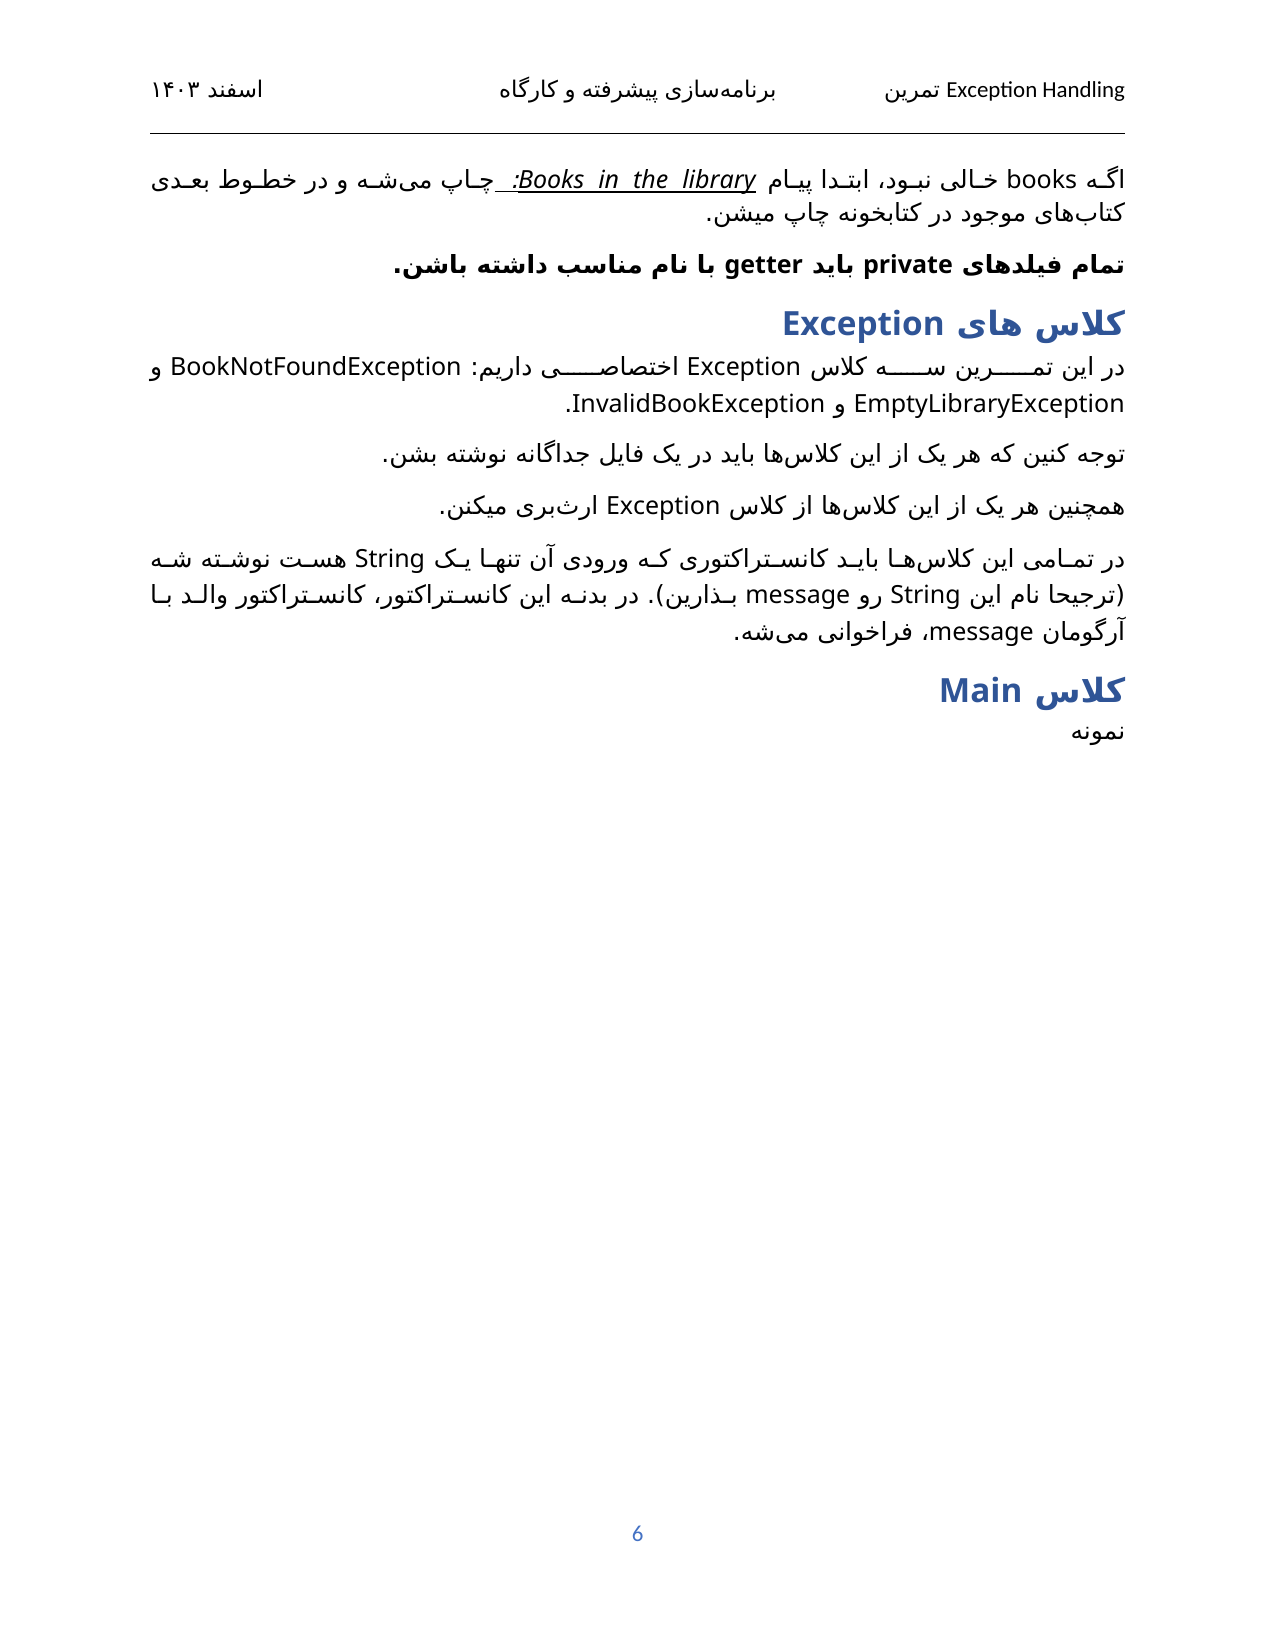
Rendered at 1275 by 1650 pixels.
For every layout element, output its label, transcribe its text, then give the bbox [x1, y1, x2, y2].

text کلاس Main [150, 667, 1125, 712]
text نمونه [150, 716, 1125, 745]
text کلاس های Exception [150, 300, 1125, 346]
text در تمامی این کلاس‌ها باید کانستراکتوری که ورودی آن تنها یک String هست نوشته شه (ترجیحا نام این String رو message بذارین). در بدنه این کانستراکتور، کانستراکتور والد با آرگومان message، فراخوانی می‌شه. [150, 541, 1125, 648]
text تمام فیلد‌های private باید getter با نام مناسب داشته باشن. [150, 247, 1125, 281]
text اگه books خالی نبود، ابتدا پیام Books in the library: چاپ می‌شه و در خطوط بعدی کتاب‌های موجود در کتابخونه چاپ میشن. [150, 162, 1125, 228]
text توجه کنین که هر یک از این کلاس‌ها باید در یک فایل جداگانه نوشته بشن. [150, 439, 1125, 468]
text همچنین هر یک از این کلاس‌ها از کلاس Exception ارث‌بری میکنن. [150, 487, 1125, 521]
text در این تمرین سه کلاس Exception اختصاصی داریم: BookNotFoundException و EmptyLibraryException و InvalidBookException. [150, 349, 1125, 420]
